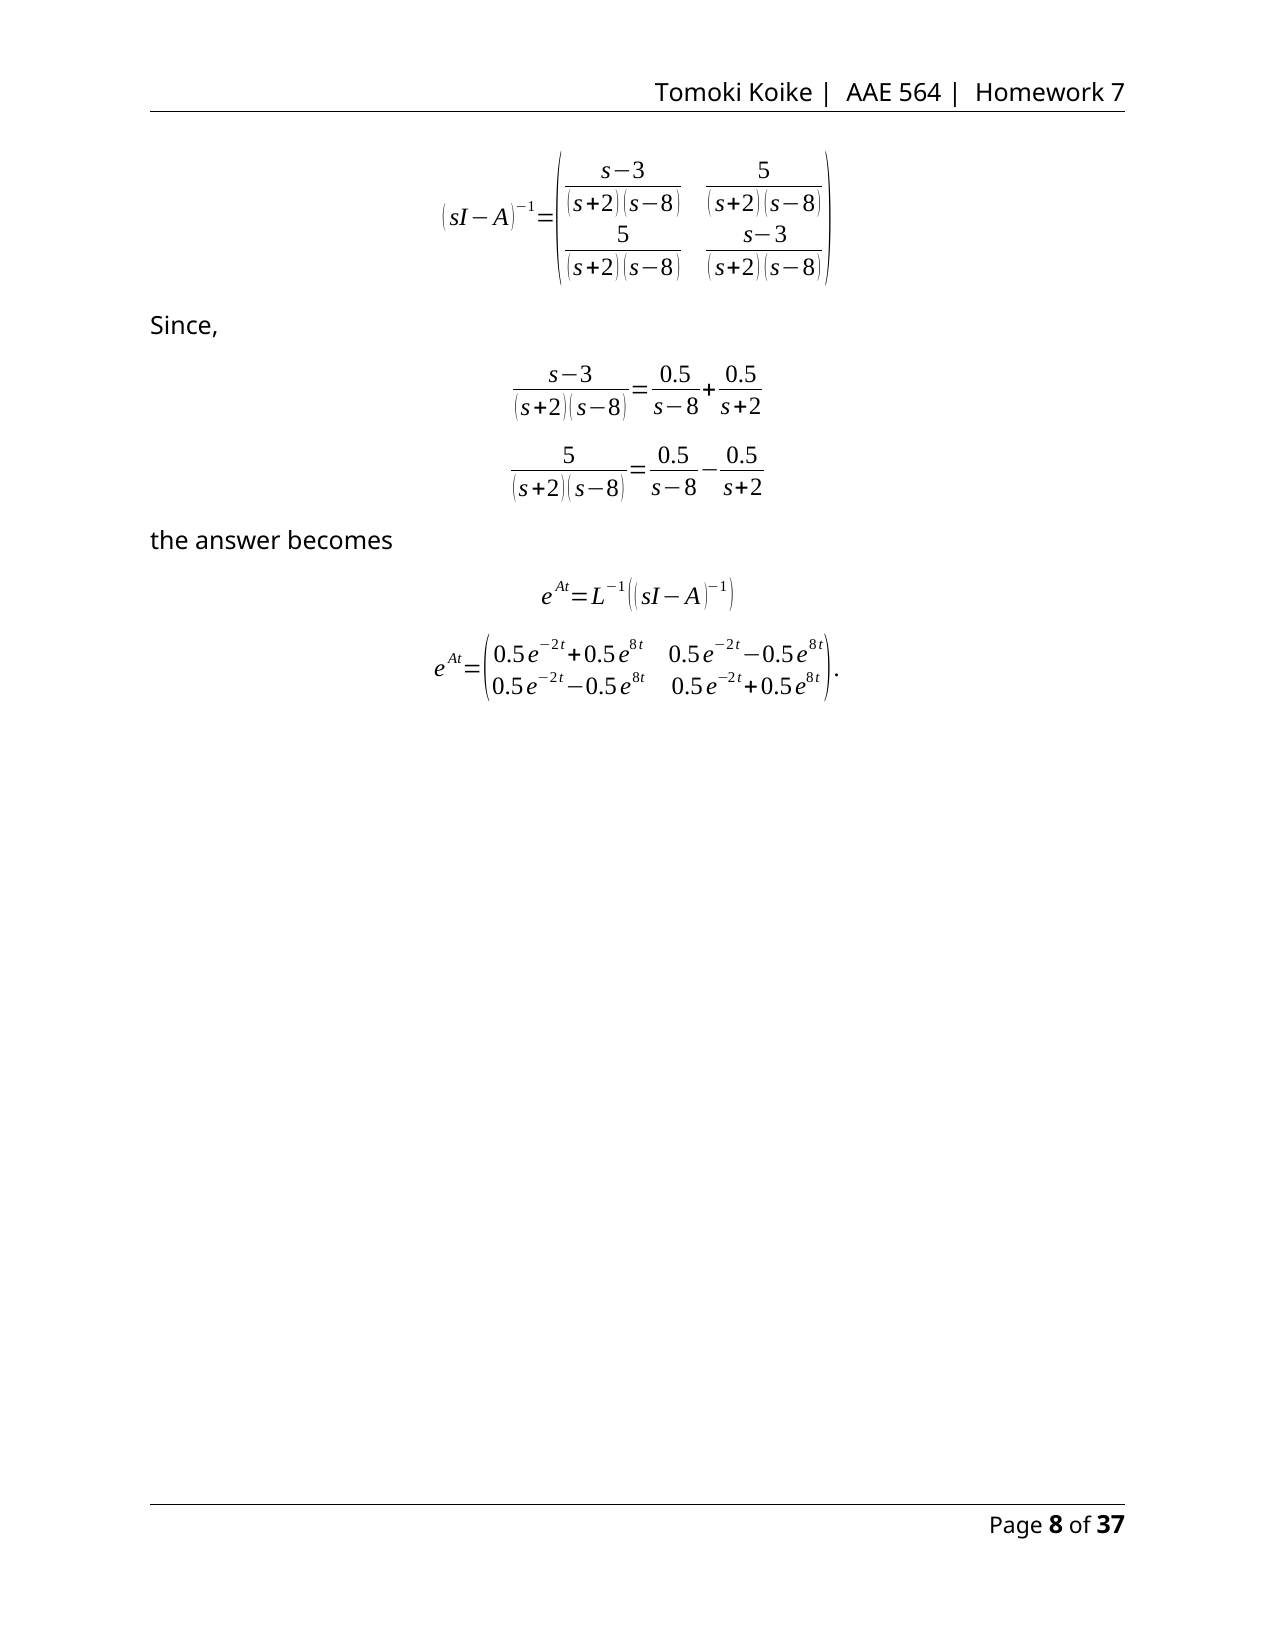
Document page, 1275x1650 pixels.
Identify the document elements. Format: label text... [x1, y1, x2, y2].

text Since, [150, 308, 1125, 342]
text the answer becomes [150, 523, 1125, 557]
